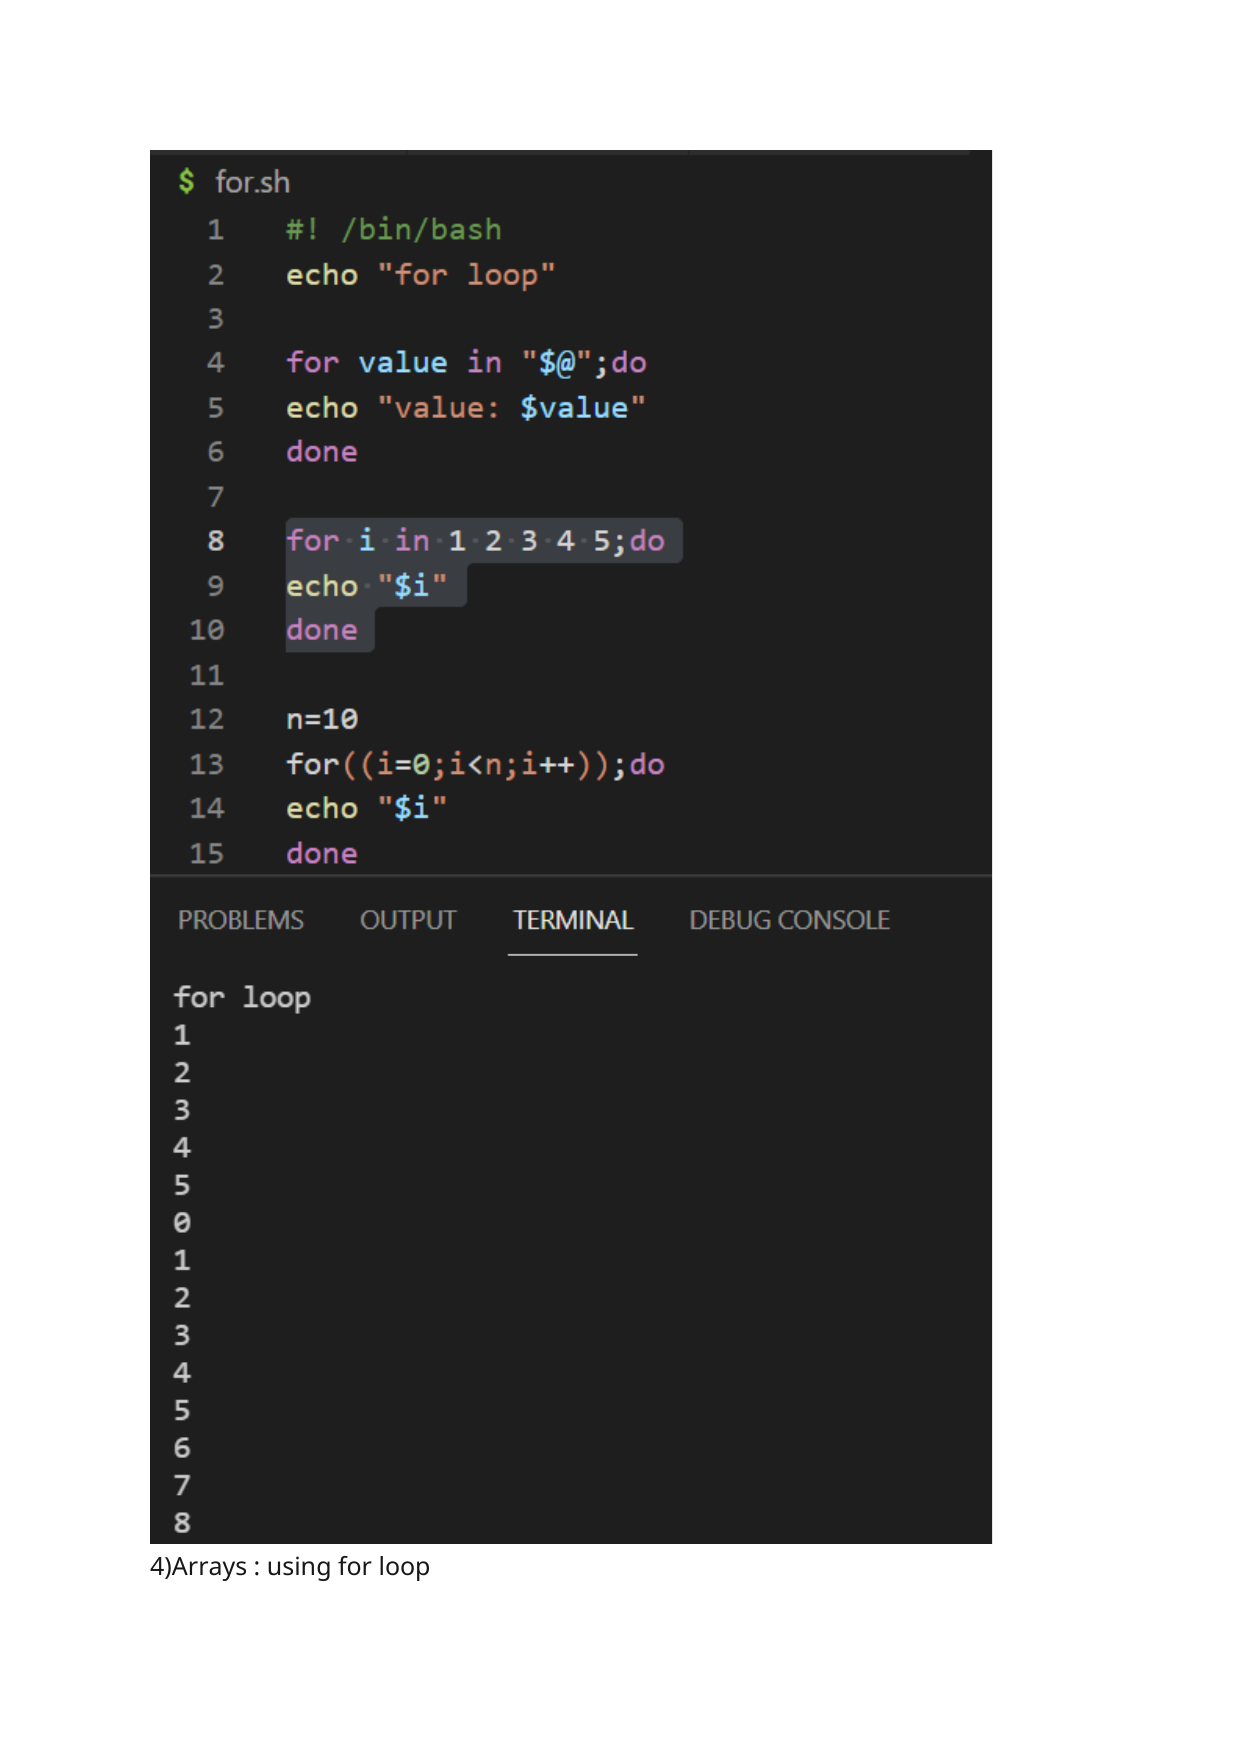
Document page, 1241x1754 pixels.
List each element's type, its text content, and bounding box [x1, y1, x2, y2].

text 4)Arrays : using for loop [150, 1549, 1090, 1583]
picture [150, 150, 993, 1544]
